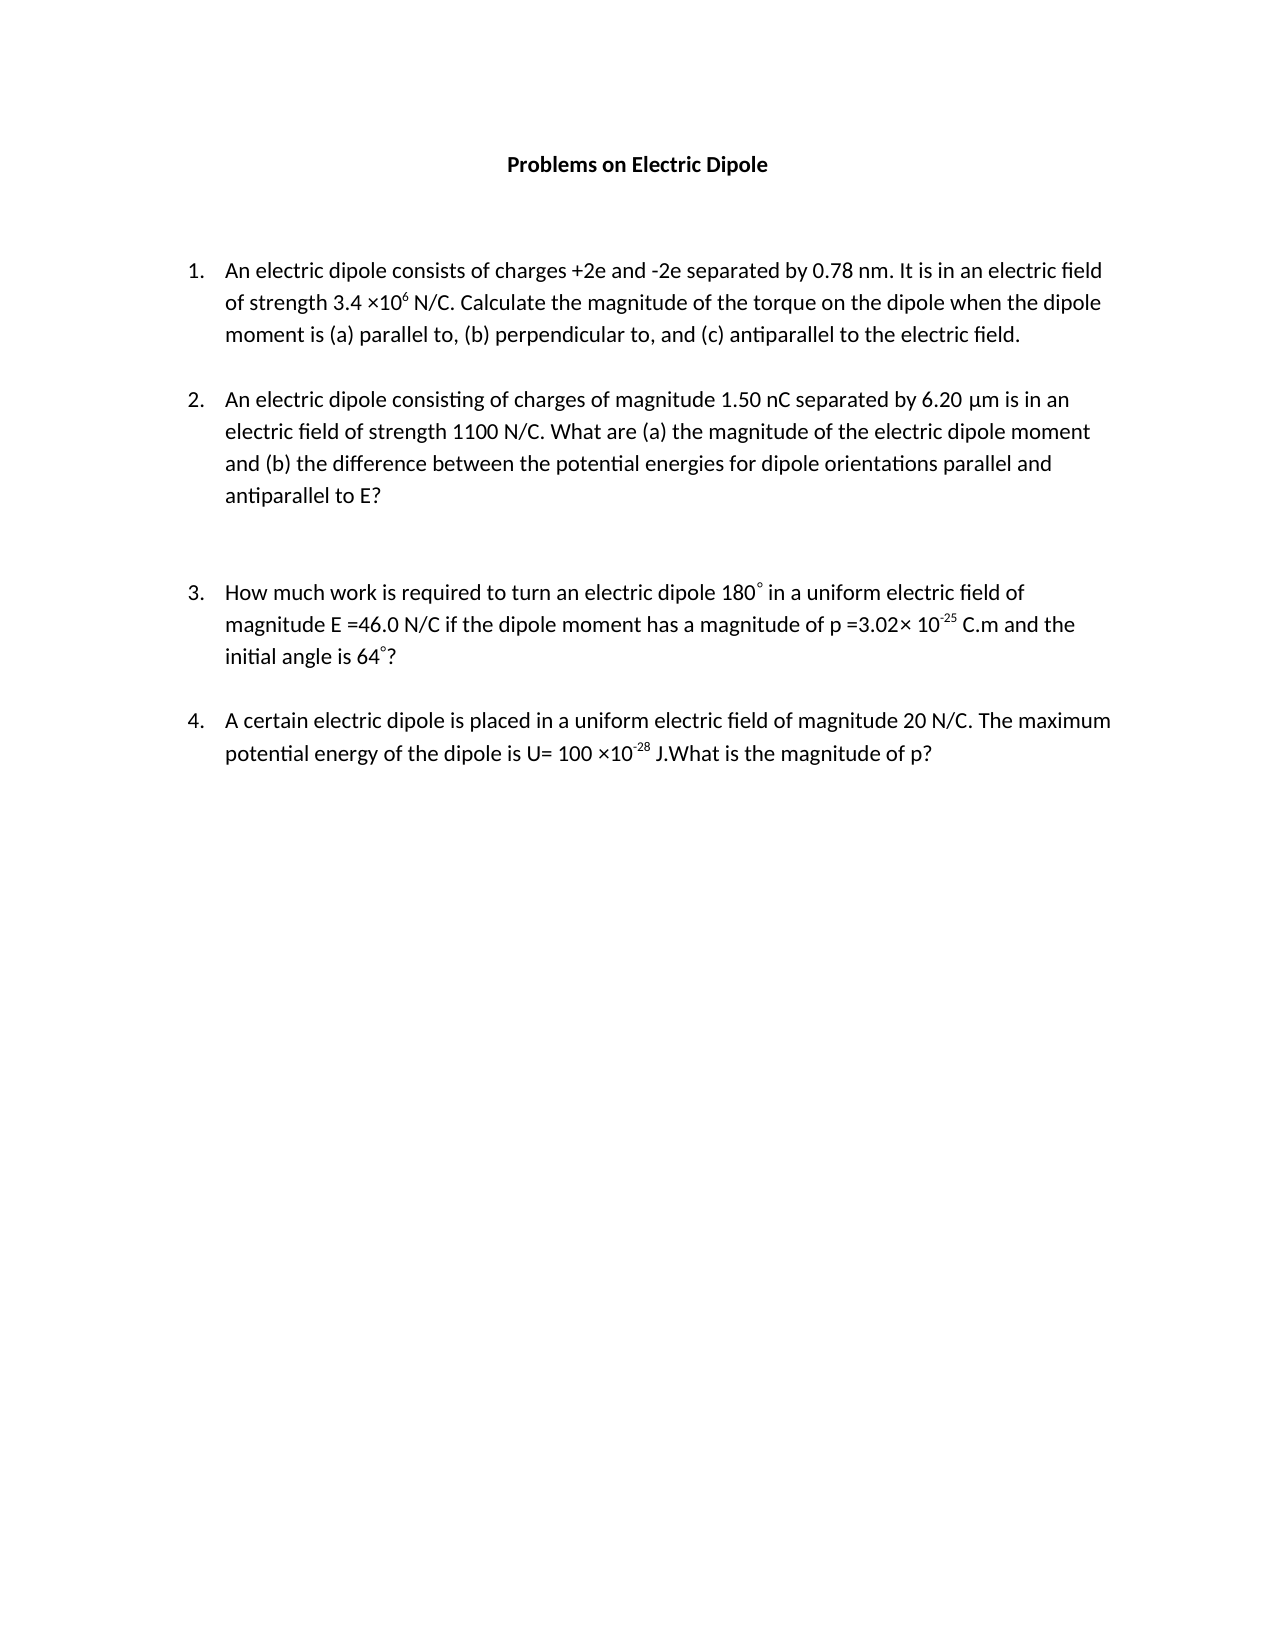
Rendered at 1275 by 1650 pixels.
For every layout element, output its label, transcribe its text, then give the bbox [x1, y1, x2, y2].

list How much work is required to turn an electric dipole 180 in a uniform electric field of magnitude E =46.0 N/C if the dipole moment has a magnitude of p =3.02× 10-25 C.m and the initial angle is 64? [187, 578, 1125, 670]
list An electric dipole consists of charges +2e and -2e separated by 0.78 nm. It is in an electric field of strength 3.4 ×106 N/C. Calculate the magnitude of the torque on the dipole when the dipole moment is (a) parallel to, (b) perpendicular to, and (c) antiparallel to the electric field. [187, 256, 1125, 348]
list A certain electric dipole is placed in a uniform electric field of magnitude 20 N/C. The maximum potential energy of the dipole is U= 100 ×10-28 J.What is the magnitude of p? [187, 707, 1125, 767]
text Problems on Electric Dipole [150, 150, 1125, 178]
list An electric dipole consisting of charges of magnitude 1.50 nC separated by 6.20 µm is in an electric field of strength 1100 N/C. What are (a) the magnitude of the electric dipole moment and (b) the difference between the potential energies for dipole orientations parallel and antiparallel to E? [187, 385, 1125, 509]
